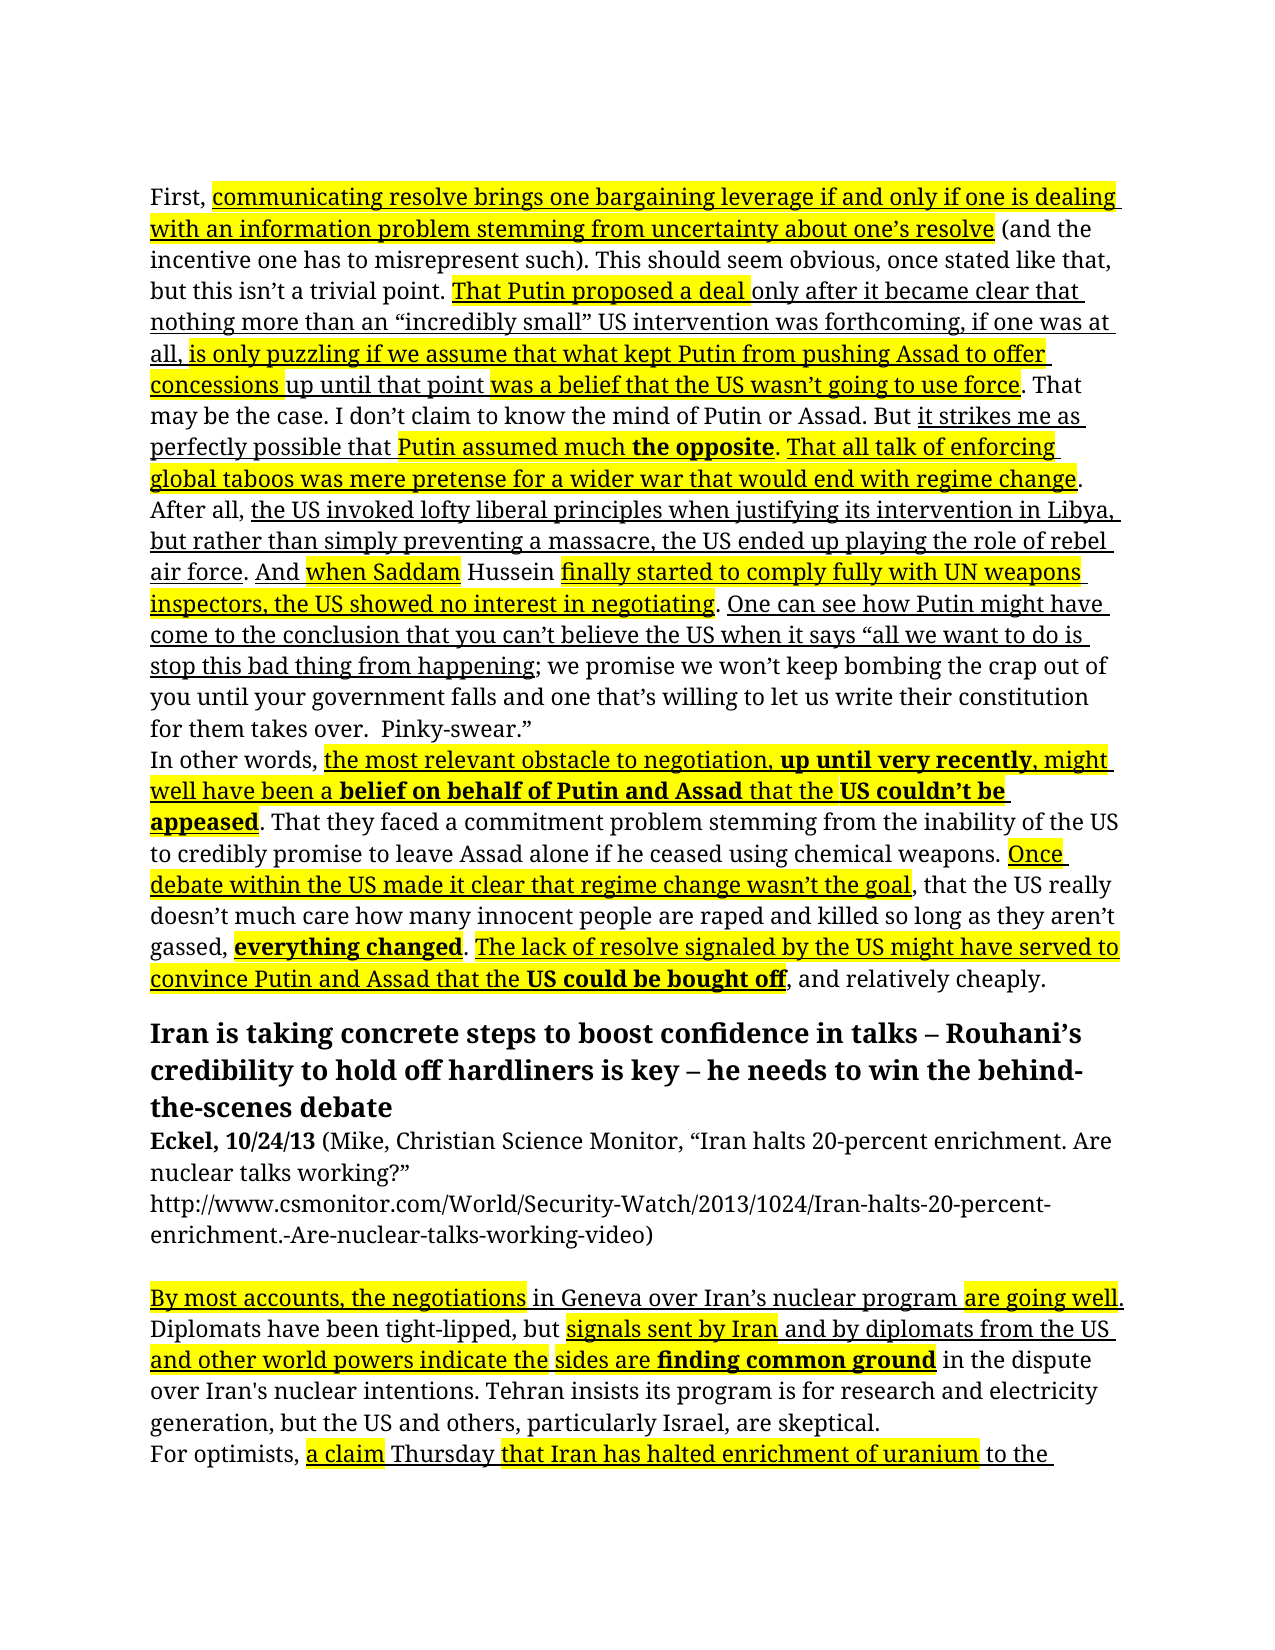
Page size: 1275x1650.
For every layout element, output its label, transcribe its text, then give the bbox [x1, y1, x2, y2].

text First, communicating resolve brings one bargaining leverage if and only if one is dealing with an information problem stemming from uncertainty about one’s resolve (and the incentive one has to misrepresent such). This should seem obvious, once stated like that, but this isn’t a trivial point. That Putin proposed a deal only after it became clear that nothing more than an “incredibly small” US intervention was forthcoming, if one was at all, is only puzzling if we assume that what kept Putin from pushing Assad to offer concessions up until that point was a belief that the US wasn’t going to use force. That may be the case. I don’t claim to know the mind of Putin or Assad. But it strikes me as perfectly possible that Putin assumed much the opposite. That all talk of enforcing global taboos was mere pretense for a wider war that would end with regime change. After all, the US invoked lofty liberal principles when justifying its intervention in Libya, but rather than simply preventing a massacre, the US ended up playing the role of rebel air force. And when Saddam Hussein finally started to comply fully with UN weapons inspectors, the US showed no interest in negotiating. One can see how Putin might have come to the conclusion that you can’t believe the US when it says “all we want to do is stop this bad thing from happening; we promise we won’t keep bombing the crap out of you until your government falls and one that’s willing to let us write their constitution for them takes over. Pinky-swear.” [150, 181, 1125, 744]
subtitle Iran is taking concrete steps to boost confidence in talks – Rouhani’s credibility to hold off hardliners is key – he needs to win the behind-the-scenes debate [150, 1014, 1125, 1125]
text Eckel, 10/24/13 (Mike, Christian Science Monitor, “Iran halts 20-percent enrichment. Are nuclear talks working?” http://www.csmonitor.com/World/Security-Watch/2013/1024/Iran-halts-20-percent-enrichment.-Are-nuclear-talks-working-video) [150, 1125, 1125, 1250]
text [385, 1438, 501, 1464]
text In other words, the most relevant obstacle to negotiation, up until very recently, might well have been a belief on behalf of Putin and Assad that the US couldn’t be appeased. That they faced a commitment problem stemming from the inability of the US to credibly promise to leave Assad alone if he ceased using chemical weapons. Once debate within the US made it clear that regime change wasn’t the goal, that the US really doesn’t much care how many innocent people are raped and killed so long as they aren’t gassed, everything changed. The lack of resolve signaled by the US might have served to convince Putin and Assad that the US could be bought off, and relatively cheaply. [150, 744, 1125, 994]
text Diplomats have been tight-lipped, but signals sent by Iran and by diplomats from the US and other world powers indicate the sides are finding common ground in the dispute over Iran's nuclear intentions. Tehran insists its program is for research and electricity generation, but the US and others, particularly Israel, are skeptical. [150, 1313, 1125, 1438]
text By most accounts, the negotiations in Geneva over Iran’s nuclear program are going well. [527, 1281, 964, 1308]
